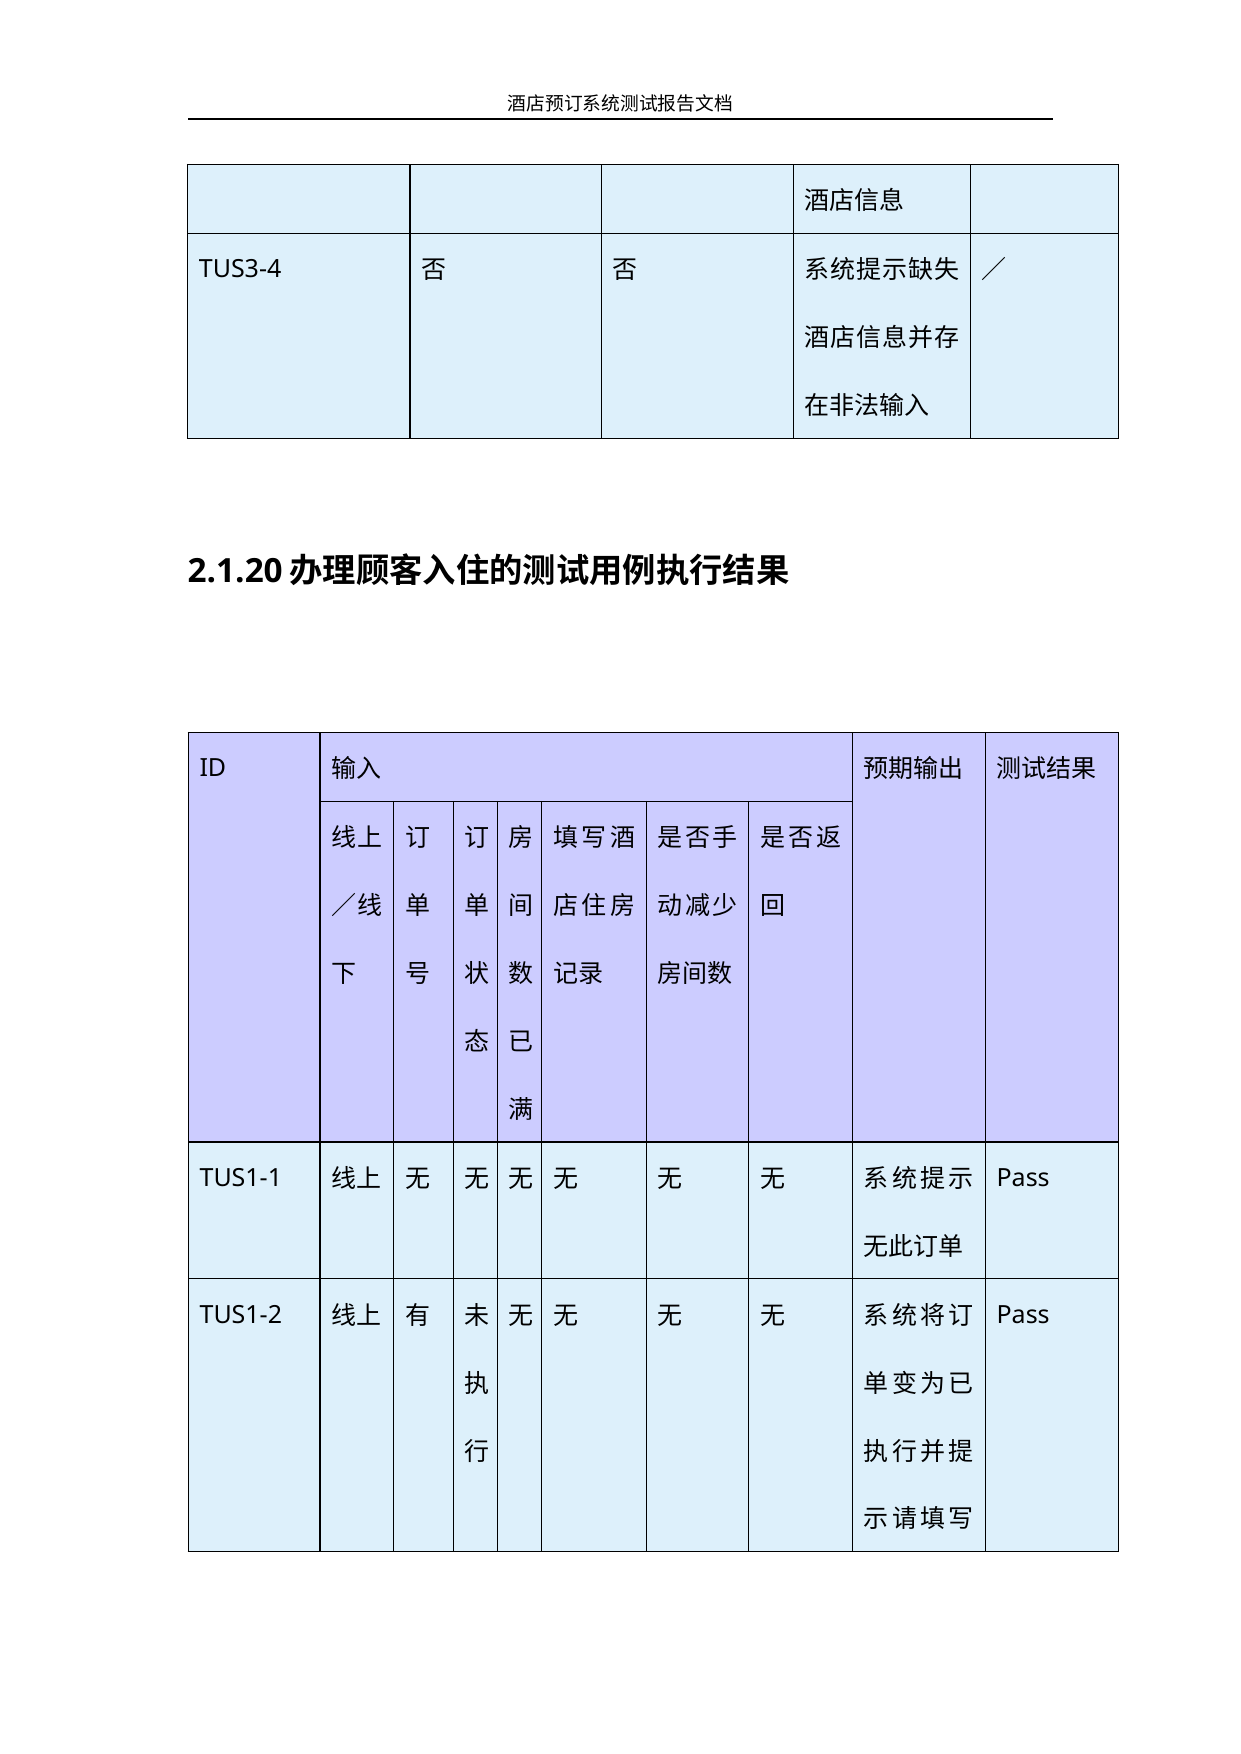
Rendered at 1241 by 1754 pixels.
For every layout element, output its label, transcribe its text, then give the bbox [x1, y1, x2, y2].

table_cell 否 [411, 165, 601, 233]
table_cell 无 [454, 1143, 497, 1278]
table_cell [853, 1279, 985, 1551]
table_cell 有 [394, 1279, 453, 1551]
table_cell 是否返回 [749, 802, 852, 1141]
table_cell TUS1-2 [189, 1279, 319, 1551]
subtitle 2.1.20办理顾客入住的测试用例执行结果 [187, 534, 1053, 602]
table_cell Pass [986, 1279, 1118, 1551]
table_cell TUS1-1 [189, 1143, 319, 1278]
table_cell 无 [498, 1279, 541, 1551]
table_cell 线上 [321, 1143, 393, 1278]
table_cell 无 [394, 1143, 453, 1278]
table_cell 否 [602, 234, 793, 438]
table_cell 无 [749, 1143, 852, 1278]
table_cell 未执行 [454, 1279, 497, 1551]
table_cell 填写酒店住房记录 [542, 802, 646, 1141]
table_cell 无 [647, 1143, 748, 1278]
table_header 测试结果 [986, 733, 1118, 1141]
table_cell 无 [498, 1143, 541, 1278]
table_cell 否 [411, 234, 601, 438]
table_header ID [189, 733, 319, 1141]
table_cell TUS3-3 [188, 165, 409, 233]
table_cell 系统提示无此订单 [853, 1143, 985, 1278]
table_cell ／ [971, 165, 1118, 233]
table_cell 线上／线下 [321, 802, 393, 1141]
table_cell 无 [542, 1143, 646, 1278]
table_header 预期输出 [853, 733, 985, 1141]
table_cell 无 [749, 1279, 852, 1551]
table_cell 房间数已满 [498, 802, 541, 1141]
table_cell Pass [986, 1143, 1118, 1278]
table_cell 无 [542, 1279, 646, 1551]
table_cell 订单号 [394, 802, 453, 1141]
table_cell ／ [971, 234, 1118, 438]
table_cell 系统提示缺失酒店信息 [794, 165, 970, 233]
table_cell 无 [647, 1279, 748, 1551]
table_cell TUS3-4 [188, 234, 409, 438]
table_cell 是 [602, 165, 793, 233]
table_header 输入 [321, 733, 852, 801]
table_cell 订单状态 [454, 802, 497, 1141]
table_cell 线上 [321, 1279, 393, 1551]
table_cell 是否手动减少房间数 [647, 802, 748, 1141]
table_cell 系统提示缺失酒店信息并存在非法输入 [794, 234, 970, 438]
